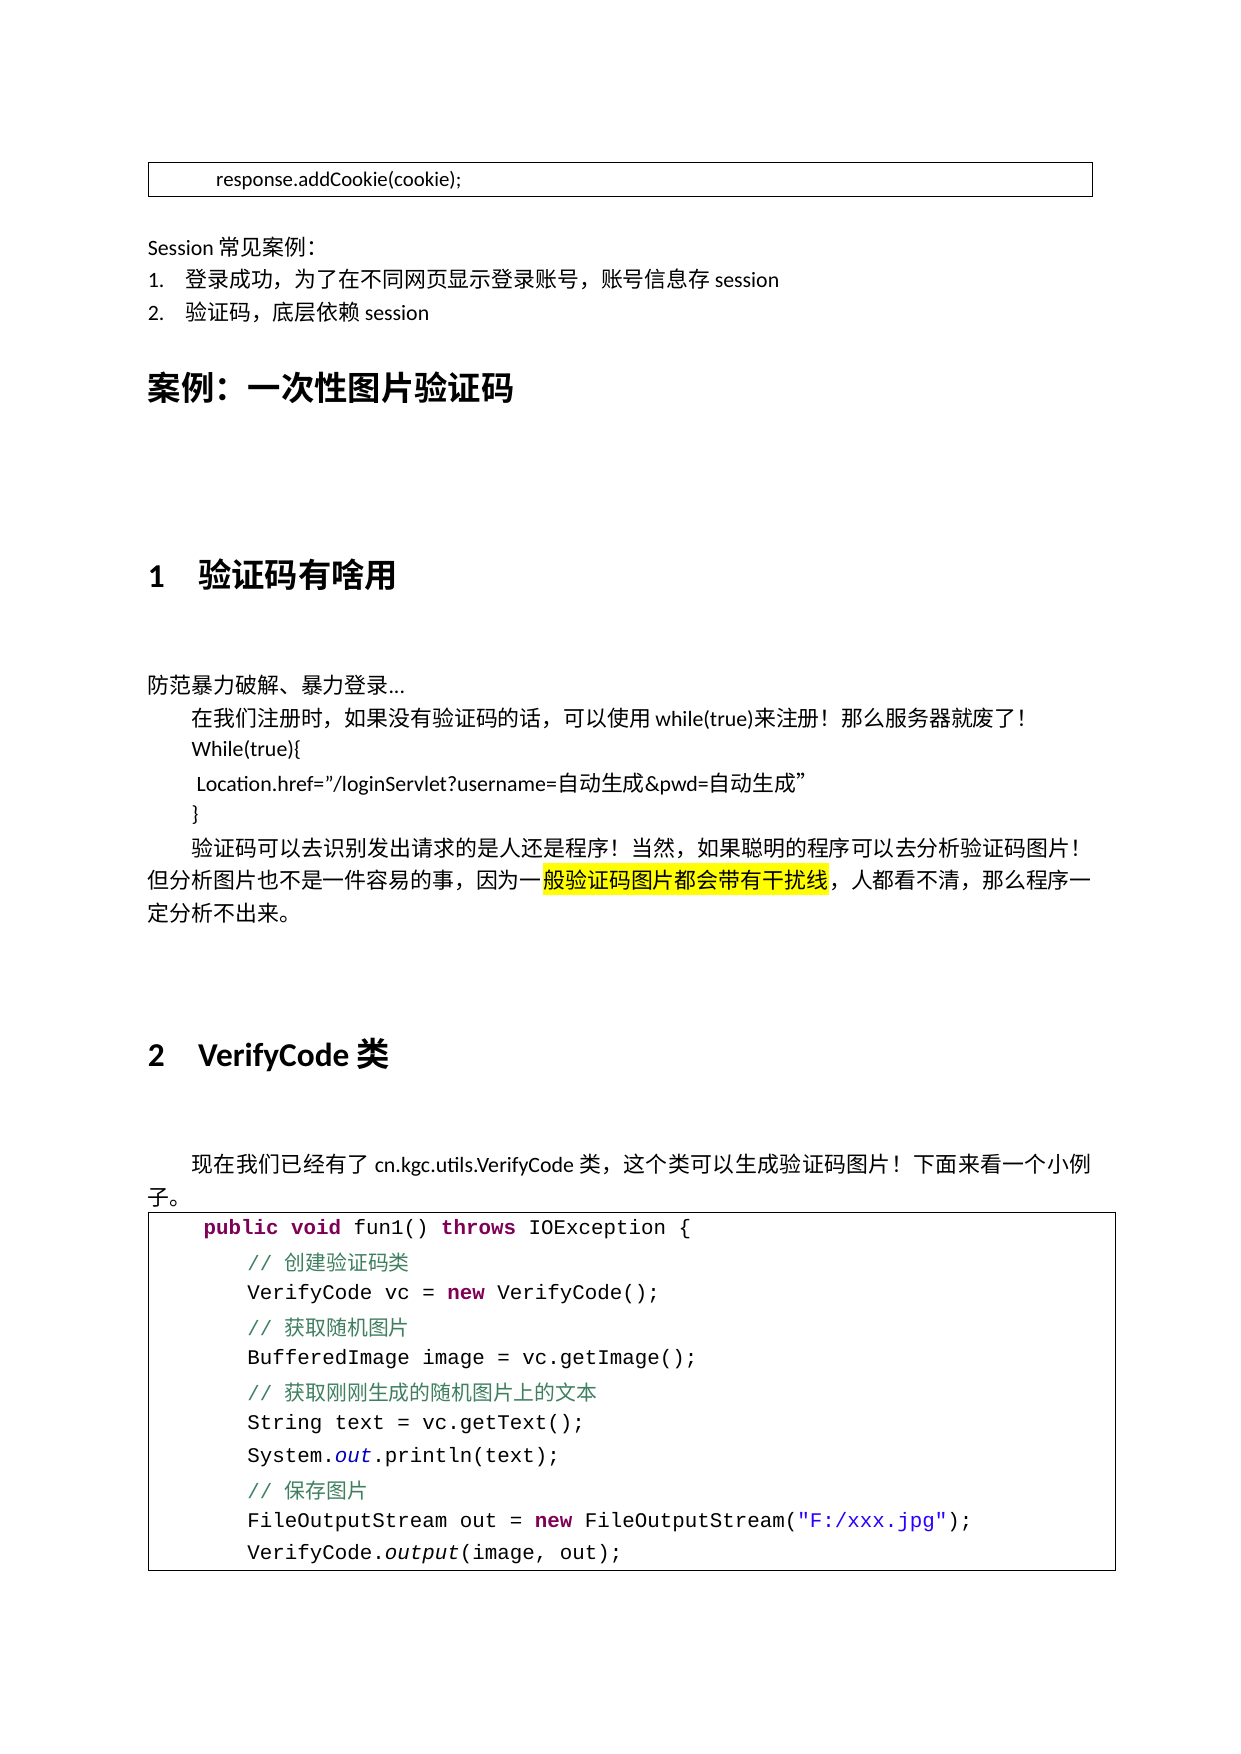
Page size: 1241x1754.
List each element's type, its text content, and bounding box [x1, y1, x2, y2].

text Session常见案例： [148, 229, 1092, 262]
subtitle 2 VerifyCode类 [148, 1020, 1092, 1085]
text } [148, 798, 1092, 830]
list 防范暴力破解、暴力登录... [148, 668, 1092, 700]
subtitle 案例：一次性图片验证码 [148, 354, 1092, 419]
text 在我们注册时，如果没有验证码的话，可以使用while(true)来注册！那么服务器就废了！ [148, 700, 1092, 733]
text Location.href=”/loginServlet?username=自动生成&pwd=自动生成” [148, 765, 1092, 798]
text 现在我们已经有了cn.kgc.utils.VerifyCode类，这个类可以生成验证码图片！下面来看一个小例子。 [148, 1147, 1092, 1212]
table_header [149, 1213, 1115, 1570]
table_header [149, 163, 1092, 196]
subtitle 验证码有啥用 [148, 540, 1092, 605]
list 验证码，底层依赖session [148, 294, 1092, 327]
text 验证码可以去识别发出请求的是人还是程序！当然，如果聪明的程序可以去分析验证码图片！但分析图片也不是一件容易的事，因为一般验证码图片都会带有干扰线，人都看不清，那么程序一定分析不出来。 [148, 830, 1092, 928]
text While(true){ [148, 733, 1092, 765]
list 登录成功，为了在不同网页显示登录账号，账号信息存session [148, 262, 1092, 294]
